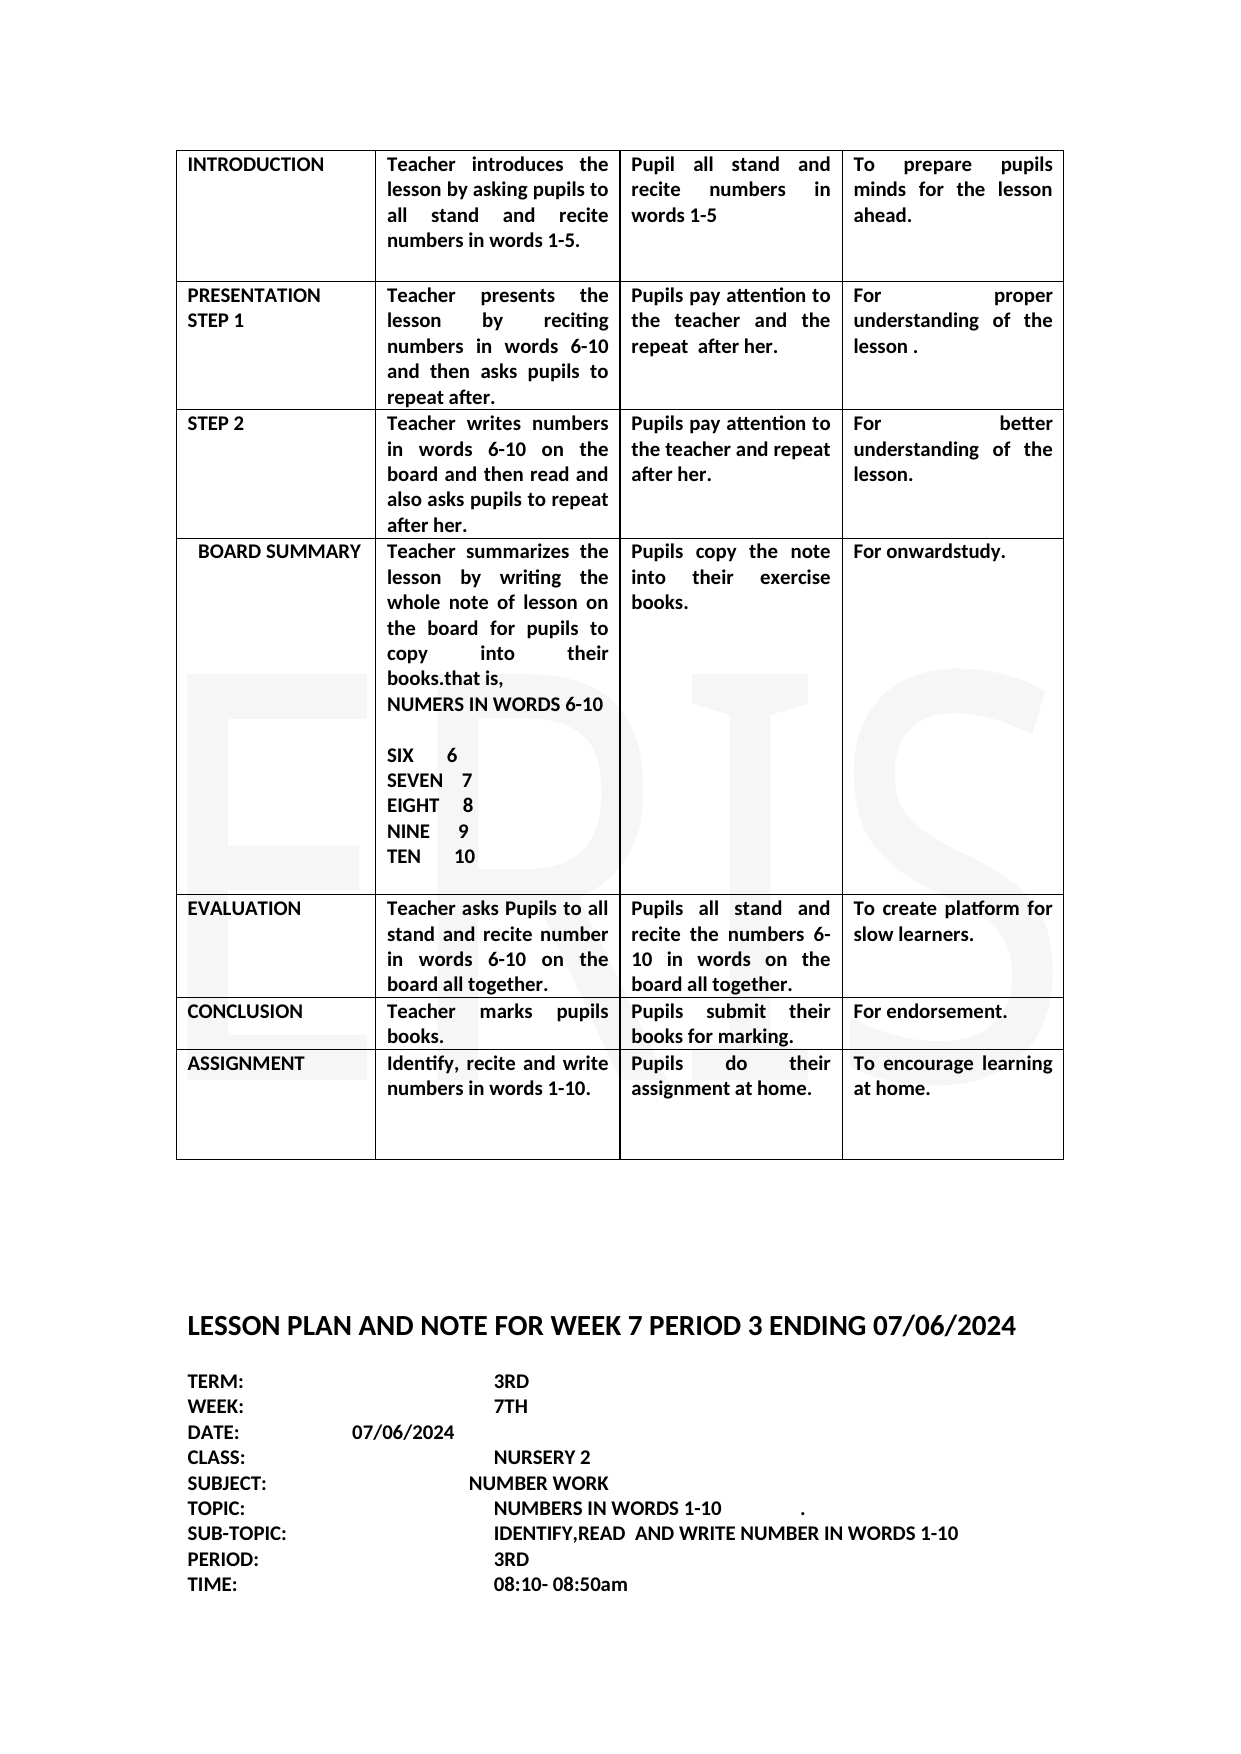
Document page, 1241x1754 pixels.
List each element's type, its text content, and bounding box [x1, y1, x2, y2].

table_cell EVALUATION [177, 895, 375, 997]
table_cell Teacher summarizes the lesson by writing the whole note of lesson on the board for pupils to copy into their books.that is, NUMERS IN WORDS 6-10 SIX 6 SEVEN 7 EIGHT 8 NINE 9 TEN 10 [376, 539, 619, 894]
table_cell Pupils copy the note into their exercise books. [621, 539, 842, 894]
table_cell For onwardstudy. [843, 539, 1063, 894]
table_cell Pupil all stand and recite numbers in words 1-5 [621, 151, 842, 281]
text SUB-TOPIC: IDENTIFY,READ AND WRITE NUMBER IN WORDS 1-10 [187, 1521, 1053, 1546]
text LESSON PLAN AND NOTE FOR WEEK 7 PERIOD 3 ENDING 07/06/2024 [187, 1307, 1053, 1343]
table_cell BOARD SUMMARY [177, 539, 375, 894]
table_cell Teacher presents the lesson by reciting numbers in words 6-10 and then asks pupils to repeat after. [376, 282, 619, 409]
table_cell Teacher introduces the lesson by asking pupils to all stand and recite numbers in words 1-5. [376, 151, 619, 281]
table_cell Teacher marks pupils books. [376, 998, 619, 1049]
table_cell PRESENTATION STEP 1 [177, 282, 375, 409]
table_cell To prepare pupils minds for the lesson ahead. [843, 151, 1063, 281]
table_cell Pupils do their assignment at home. [621, 1050, 842, 1158]
text DATE: 07/06/2024 [187, 1419, 1053, 1444]
table_cell ASSIGNMENT [177, 1050, 375, 1158]
table_cell Pupils all stand and recite the numbers 6-10 in words on the board all together. [621, 895, 842, 997]
table_cell For proper understanding of the lesson . [843, 282, 1063, 409]
text PERIOD: 3RD [187, 1546, 1053, 1571]
table_cell CONCLUSION [177, 998, 375, 1049]
text TERM: 3RD [187, 1368, 1053, 1393]
table_cell Teacher writes numbers in words 6-10 on the board and then read and also asks pupils to repeat after her. [376, 410, 619, 537]
table_cell To create platform for slow learners. [843, 895, 1063, 997]
table_cell STEP 2 [177, 410, 375, 537]
text TOPIC: NUMBERS IN WORDS 1-10 . [187, 1495, 1053, 1521]
text TIME: 08:10- 08:50am [187, 1571, 1053, 1597]
table_cell Pupils pay attention to the teacher and the repeat after her. [621, 282, 842, 409]
table_cell INTRODUCTION [177, 151, 375, 281]
table_cell To encourage learning at home. [843, 1050, 1063, 1158]
text CLASS: NURSERY 2 [187, 1444, 1053, 1470]
table_cell Identify, recite and write numbers in words 1-10. [376, 1050, 619, 1158]
table_cell For endorsement. [843, 998, 1063, 1049]
table_cell Pupils pay attention to the teacher and repeat after her. [621, 410, 842, 537]
table_cell Teacher asks Pupils to all stand and recite number in words 6-10 on the board all together. [376, 895, 619, 997]
text SUBJECT: NUMBER WORK [187, 1470, 1053, 1495]
table_cell For better understanding of the lesson. [843, 410, 1063, 537]
table_cell Pupils submit their books for marking. [621, 998, 842, 1049]
text WEEK: 7TH [187, 1393, 1053, 1419]
